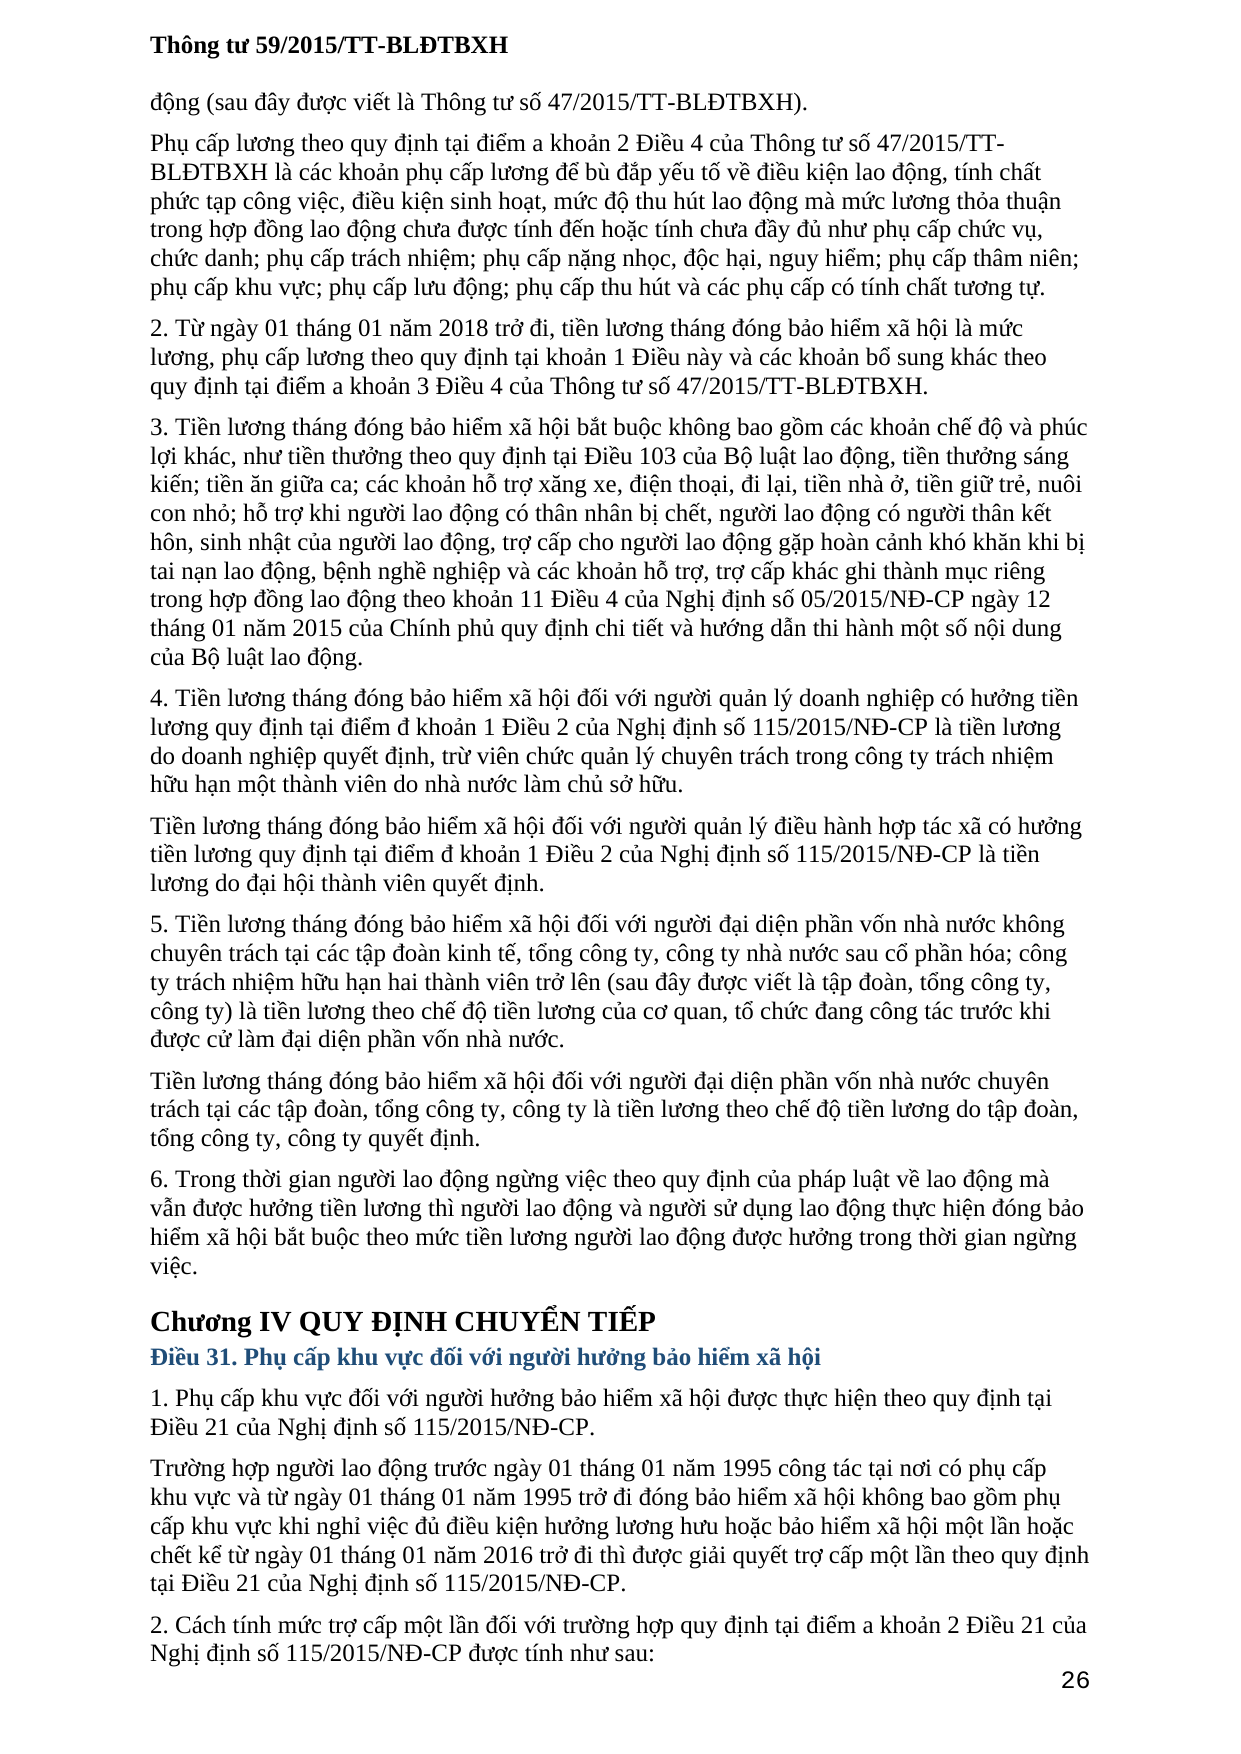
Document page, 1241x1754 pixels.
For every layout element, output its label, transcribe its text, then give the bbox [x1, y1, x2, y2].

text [150, 87, 1090, 116]
subtitle Điều 31. Phụ cấp khu vực đối với người hưởng bảo hiểm xã hội [150, 1342, 1090, 1371]
text Trường hợp người lao động trước ngày 01 tháng 01 năm 1995 công tác tại nơi có phụ cấp khu vực và từ ngày 01 tháng 01 năm 1995 trở đi đóng bảo hiểm xã hội không bao gồm phụ cấp khu vực khi nghỉ việc đủ điều kiện hưởng lương hưu hoặc bảo hiểm xã hội một lần hoặc chết kể từ ngày 01 tháng 01 năm 2016 trở đi thì được giải quyết trợ cấp một lần theo quy định tại Điều 21 của Nghị định số 115/2015/NĐ-CP. [150, 1453, 1090, 1597]
text 4. Tiền lương tháng đóng bảo hiểm xã hội đối với người quản lý doanh nghiệp có hưởng tiền lương quy định tại điểm đ khoản 1 Điều 2 của Nghị định số 115/2015/NĐ-CP là tiền lương do doanh nghiệp quyết định, trừ viên chức quản lý chuyên trách trong công ty trách nhiệm hữu hạn một thành viên do nhà nước làm chủ sở hữu. [150, 683, 1090, 798]
text 5. Tiền lương tháng đóng bảo hiểm xã hội đối với người đại diện phần vốn nhà nước không chuyên trách tại các tập đoàn kinh tế, tổng công ty, công ty nhà nước sau cổ phần hóa; công ty trách nhiệm hữu hạn hai thành viên trở lên (sau đây được viết là tập đoàn, tổng công ty, công ty) là tiền lương theo chế độ tiền lương của cơ quan, tổ chức đang công tác trước khi được cử làm đại diện phần vốn nhà nước. [150, 909, 1090, 1053]
text Phụ cấp lương theo quy định tại điểm a khoản 2 Điều 4 của Thông tư số 47/2015/TT-BLĐTBXH là các khoản phụ cấp lương để bù đắp yếu tố về điều kiện lao động, tính chất phức tạp công việc, điều kiện sinh hoạt, mức độ thu hút lao động mà mức lương thỏa thuận trong hợp đồng lao động chưa được tính đến hoặc tính chưa đầy đủ như phụ cấp chức vụ, chức danh; phụ cấp trách nhiệm; phụ cấp nặng nhọc, độc hại, nguy hiểm; phụ cấp thâm niên; phụ cấp khu vực; phụ cấp lưu động; phụ cấp thu hút và các phụ cấp có tính chất tương tự. [150, 128, 1090, 301]
text 3. Tiền lương tháng đóng bảo hiểm xã hội bắt buộc không bao gồm các khoản chế độ và phúc lợi khác, như tiền thưởng theo quy định tại Điều 103 của Bộ luật lao động, tiền thưởng sáng kiến; tiền ăn giữa ca; các khoản hỗ trợ xăng xe, điện thoại, đi lại, tiền nhà ở, tiền giữ trẻ, nuôi con nhỏ; hỗ trợ khi người lao động có thân nhân bị chết, người lao động có người thân kết hôn, sinh nhật của người lao động, trợ cấp cho người lao động gặp hoàn cảnh khó khăn khi bị tai nạn lao động, bệnh nghề nghiệp và các khoản hỗ trợ, trợ cấp khác ghi thành mục riêng trong hợp đồng lao động theo khoản 11 Điều 4 của Nghị định số 05/2015/NĐ-CP ngày 12 tháng 01 năm 2015 của Chính phủ quy định chi tiết và hướng dẫn thi hành một số nội dung của Bộ luật lao động. [150, 412, 1090, 671]
text 6. Trong thời gian người lao động ngừng việc theo quy định của pháp luật về lao động mà vẫn được hưởng tiền lương thì người lao động và người sử dụng lao động thực hiện đóng bảo hiểm xã hội bắt buộc theo mức tiền lương người lao động được hưởng trong thời gian ngừng việc. [150, 1164, 1090, 1279]
text Tiền lương tháng đóng bảo hiểm xã hội đối với người quản lý điều hành hợp tác xã có hưởng tiền lương quy định tại điểm đ khoản 1 Điều 2 của Nghị định số 115/2015/NĐ-CP là tiền lương do đại hội thành viên quyết định. [150, 811, 1090, 897]
text 1. Phụ cấp khu vực đối với người hưởng bảo hiểm xã hội được thực hiện theo quy định tại Điều 21 của Nghị định số 115/2015/NĐ-CP. [150, 1383, 1090, 1441]
text 2. Cách tính mức trợ cấp một lần đối với trường hợp quy định tại điểm a khoản 2 Điều 21 của Nghị định số 115/2015/NĐ-CP được tính như sau: [150, 1610, 1090, 1667]
text Tiền lương tháng đóng bảo hiểm xã hội đối với người đại diện phần vốn nhà nước chuyên trách tại các tập đoàn, tổng công ty, công ty là tiền lương theo chế độ tiền lương do tập đoàn, tổng công ty, công ty quyết định. [150, 1066, 1090, 1152]
text 2. Từ ngày 01 tháng 01 năm 2018 trở đi, tiền lương tháng đóng bảo hiểm xã hội là mức lương, phụ cấp lương theo quy định tại khoản 1 Điều này và các khoản bổ sung khác theo quy định tại điểm a khoản 3 Điều 4 của Thông tư số 47/2015/TT-BLĐTBXH. [150, 313, 1090, 399]
subtitle Chương IV QUY ĐỊNH CHUYỂN TIẾP [150, 1304, 1090, 1338]
